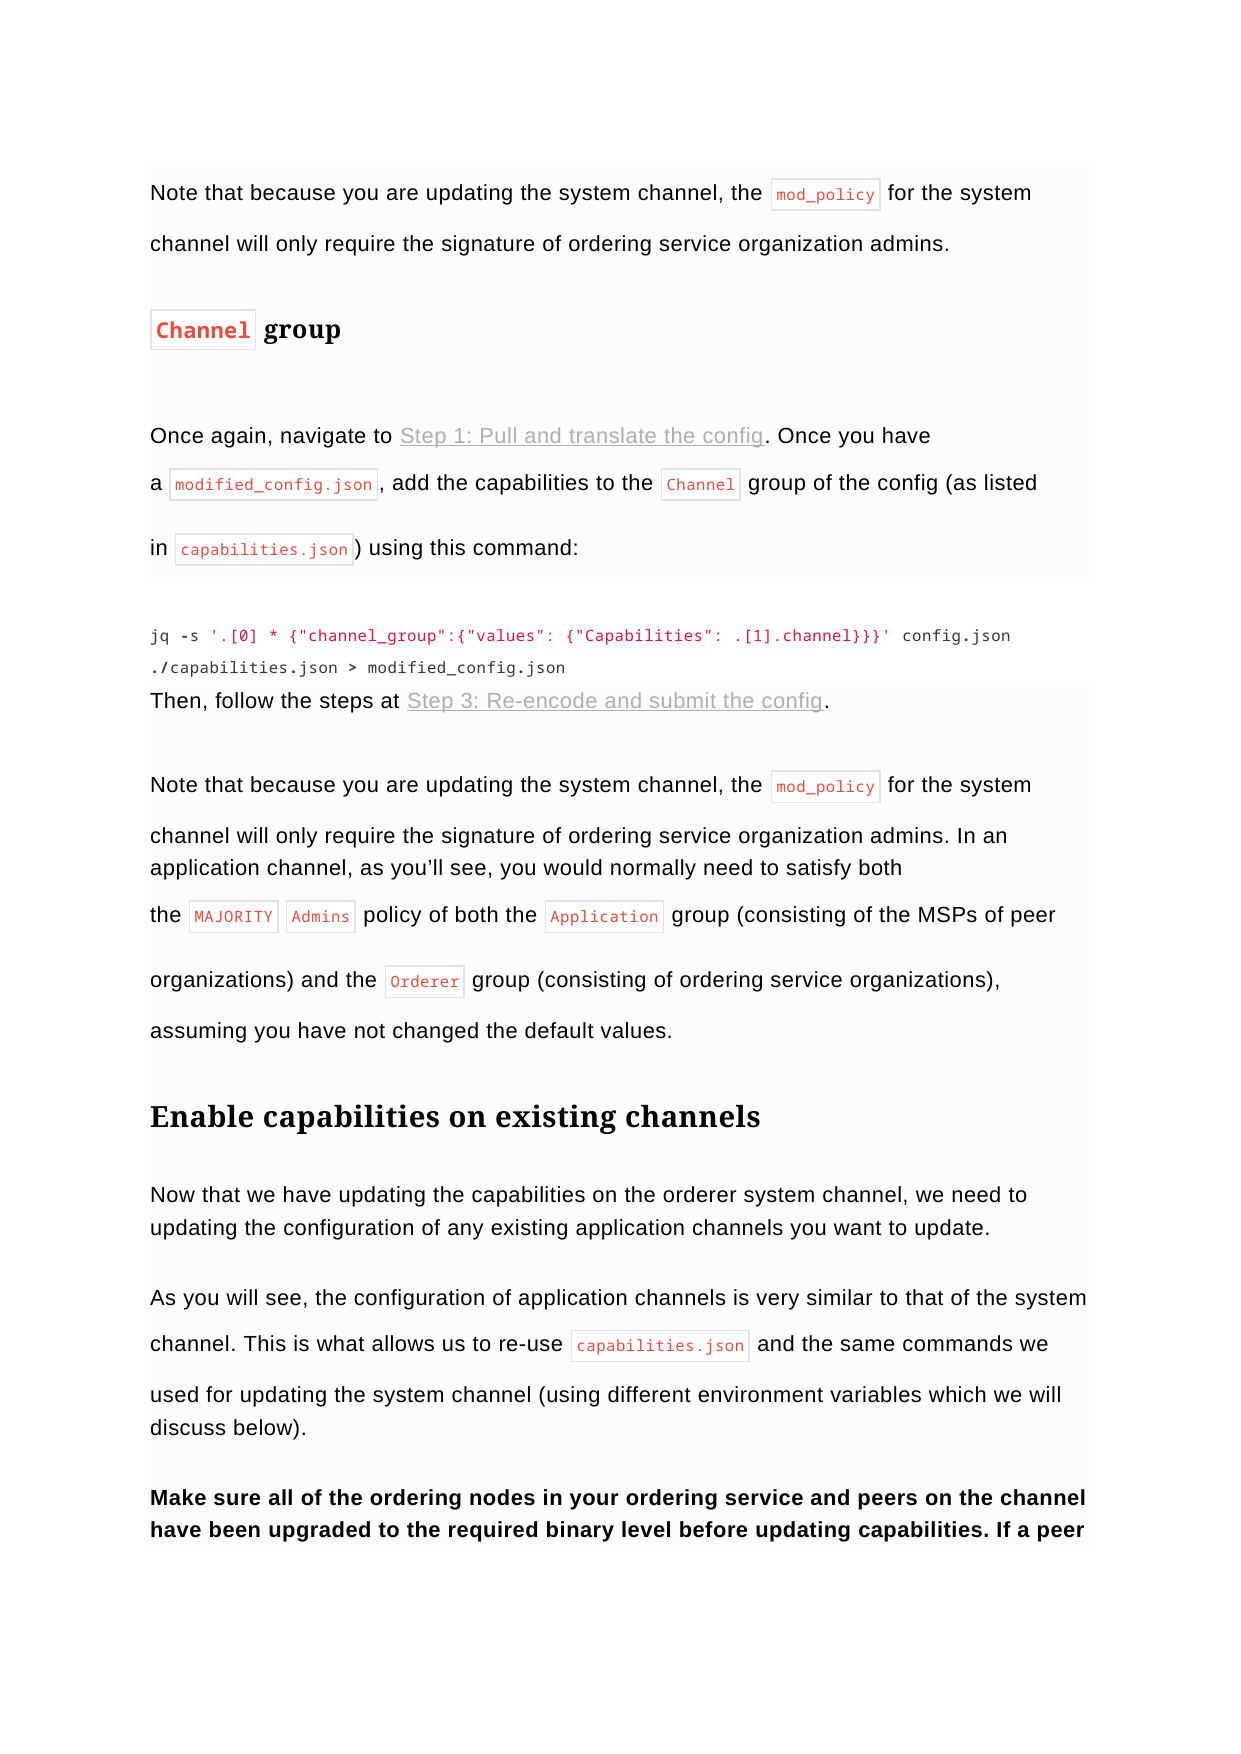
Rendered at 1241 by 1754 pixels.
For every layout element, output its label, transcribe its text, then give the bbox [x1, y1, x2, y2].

subtitle Enable capabilities on existing channels [150, 1084, 1090, 1149]
text Once again, navigate to Step 1: Pull and translate the config. Once you have a modified_config.json, add the capabilities to the Channel group of the config (as listed in capabilities.json) using this command: [150, 419, 1090, 582]
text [150, 1481, 1090, 1546]
subtitle Channel group [150, 297, 1090, 362]
text As you will see, the configuration of application channels is very similar to that of the system channel. This is what allows us to re-use capabilities.json and the same commands we used for updating the system channel (using different environment variables which we will discuss below). [150, 1281, 1090, 1443]
text jq -s '.[0] * {"channel_group":{"values": {"Capabilities": .[1].channel}}}' config.json ./capabilities.json > modified_config.json [150, 619, 1090, 684]
text Then, follow the steps at Step 3: Re-encode and submit the config. [150, 684, 1090, 717]
text Note that because you are updating the system channel, the mod_policy for the system channel will only require the signature of ordering service organization admins. [150, 162, 1090, 259]
text Now that we have updating the capabilities on the orderer system channel, we need to updating the configuration of any existing application channels you want to update. [150, 1178, 1090, 1243]
text Note that because you are updating the system channel, the mod_policy for the system channel will only require the signature of ordering service organization admins. In an application channel, as you’ll see, you would normally need to satisfy both the MAJORITY Admins policy of both the Application group (consisting of the MSPs of peer organizations) and the Orderer group (consisting of ordering service organizations), assuming you have not changed the default values. [150, 754, 1090, 1047]
